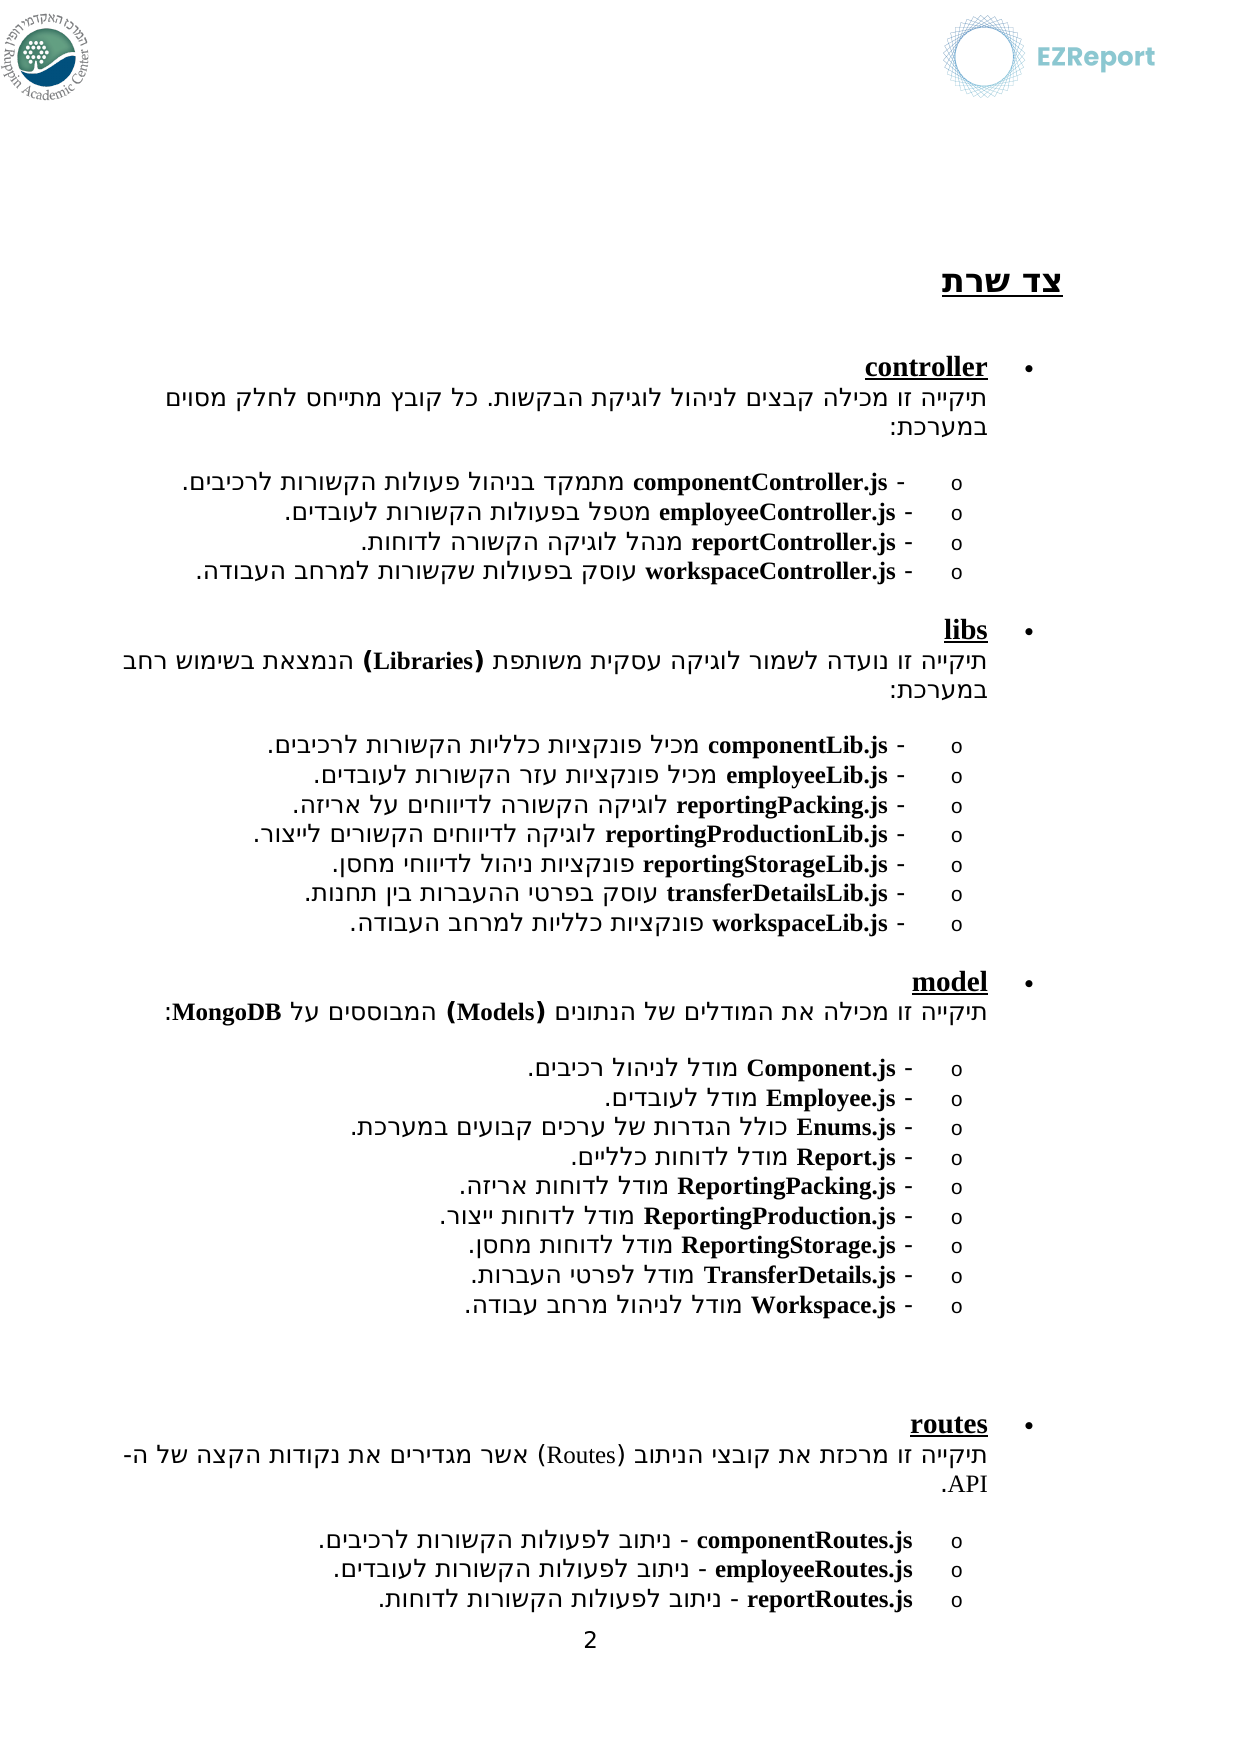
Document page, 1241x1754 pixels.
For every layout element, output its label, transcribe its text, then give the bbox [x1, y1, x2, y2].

picture [943, 15, 1163, 98]
list - Enums.js כולל הגדרות של ערכים קבועים במערכת. [118, 1112, 951, 1142]
list employeeRoutes.js - ניתוב לפעולות הקשורות לעובדים. [118, 1554, 951, 1584]
list - Report.js מודל לדוחות כלליים. [118, 1142, 951, 1171]
list - componentController.js מתמקד בניהול פעולות הקשורות לרכיבים. [118, 467, 951, 497]
list componentRoutes.js - ניתוב לפעולות הקשורות לרכיבים. [118, 1525, 951, 1554]
list - Workspace.js מודל לניהול מרחב עבודה. [118, 1290, 951, 1319]
list - Component.js מודל לניהול רכיבים. [118, 1053, 951, 1083]
list - workspaceController.js עוסק בפעולות שקשורות למרחב העבודה. [118, 556, 951, 612]
list - ReportingStorage.js מודל לדוחות מחסן. [118, 1231, 951, 1260]
list reportRoutes.js - ניתוב לפעולות הקשורות לדוחות. [118, 1584, 951, 1614]
list model תיקייה זו מכילה את המודלים של הנתונים (Models) המבוססים על MongoDB: [118, 964, 1026, 1053]
list - TransferDetails.js מודל לפרטי העברות. [118, 1260, 951, 1290]
list - ReportingProduction.js מודל לדוחות ייצור. [118, 1201, 951, 1231]
list - transferDetailsLib.js עוסק בפרטי ההעברות בין תחנות. [118, 878, 951, 908]
list - ReportingPacking.js מודל לדוחות אריזה. [118, 1171, 951, 1201]
list - Employee.js מודל לעובדים. [118, 1083, 951, 1112]
text צד שרת [118, 262, 1063, 301]
list - reportingPacking.js לוגיקה הקשורה לדיווחים על אריזה. [118, 790, 951, 819]
list - componentLib.js מכיל פונקציות כלליות הקשורות לרכיבים. [118, 731, 951, 760]
list controller תיקייה זו מכילה קבצים לניהול לוגיקת הבקשות. כל קובץ מתייחס לחלק מסוים במערכת: [118, 349, 1026, 467]
picture [0, 13, 89, 101]
list - reportController.js מנהל לוגיקה הקשורה לדוחות. [118, 527, 951, 556]
list routes תיקייה זו מרכזת את קובצי הניתוב (Routes) אשר מגדירים את נקודות הקצה של ה-API. [118, 1406, 1026, 1525]
list - employeeController.js מטפל בפעולות הקשורות לעובדים. [118, 497, 951, 527]
list - employeeLib.js מכיל פונקציות עזר הקשורות לעובדים. [118, 760, 951, 790]
list libs תיקייה זו נועדה לשמור לוגיקה עסקית משותפת (Libraries) הנמצאת בשימוש רחב במערכת: [118, 612, 1026, 731]
list - workspaceLib.js פונקציות כלליות למרחב העבודה. [118, 908, 951, 964]
list - reportingStorageLib.js פונקציות ניהול לדיווחי מחסן. [118, 849, 951, 878]
list - reportingProductionLib.js לוגיקה לדיווחים הקשורים לייצור. [118, 819, 951, 849]
